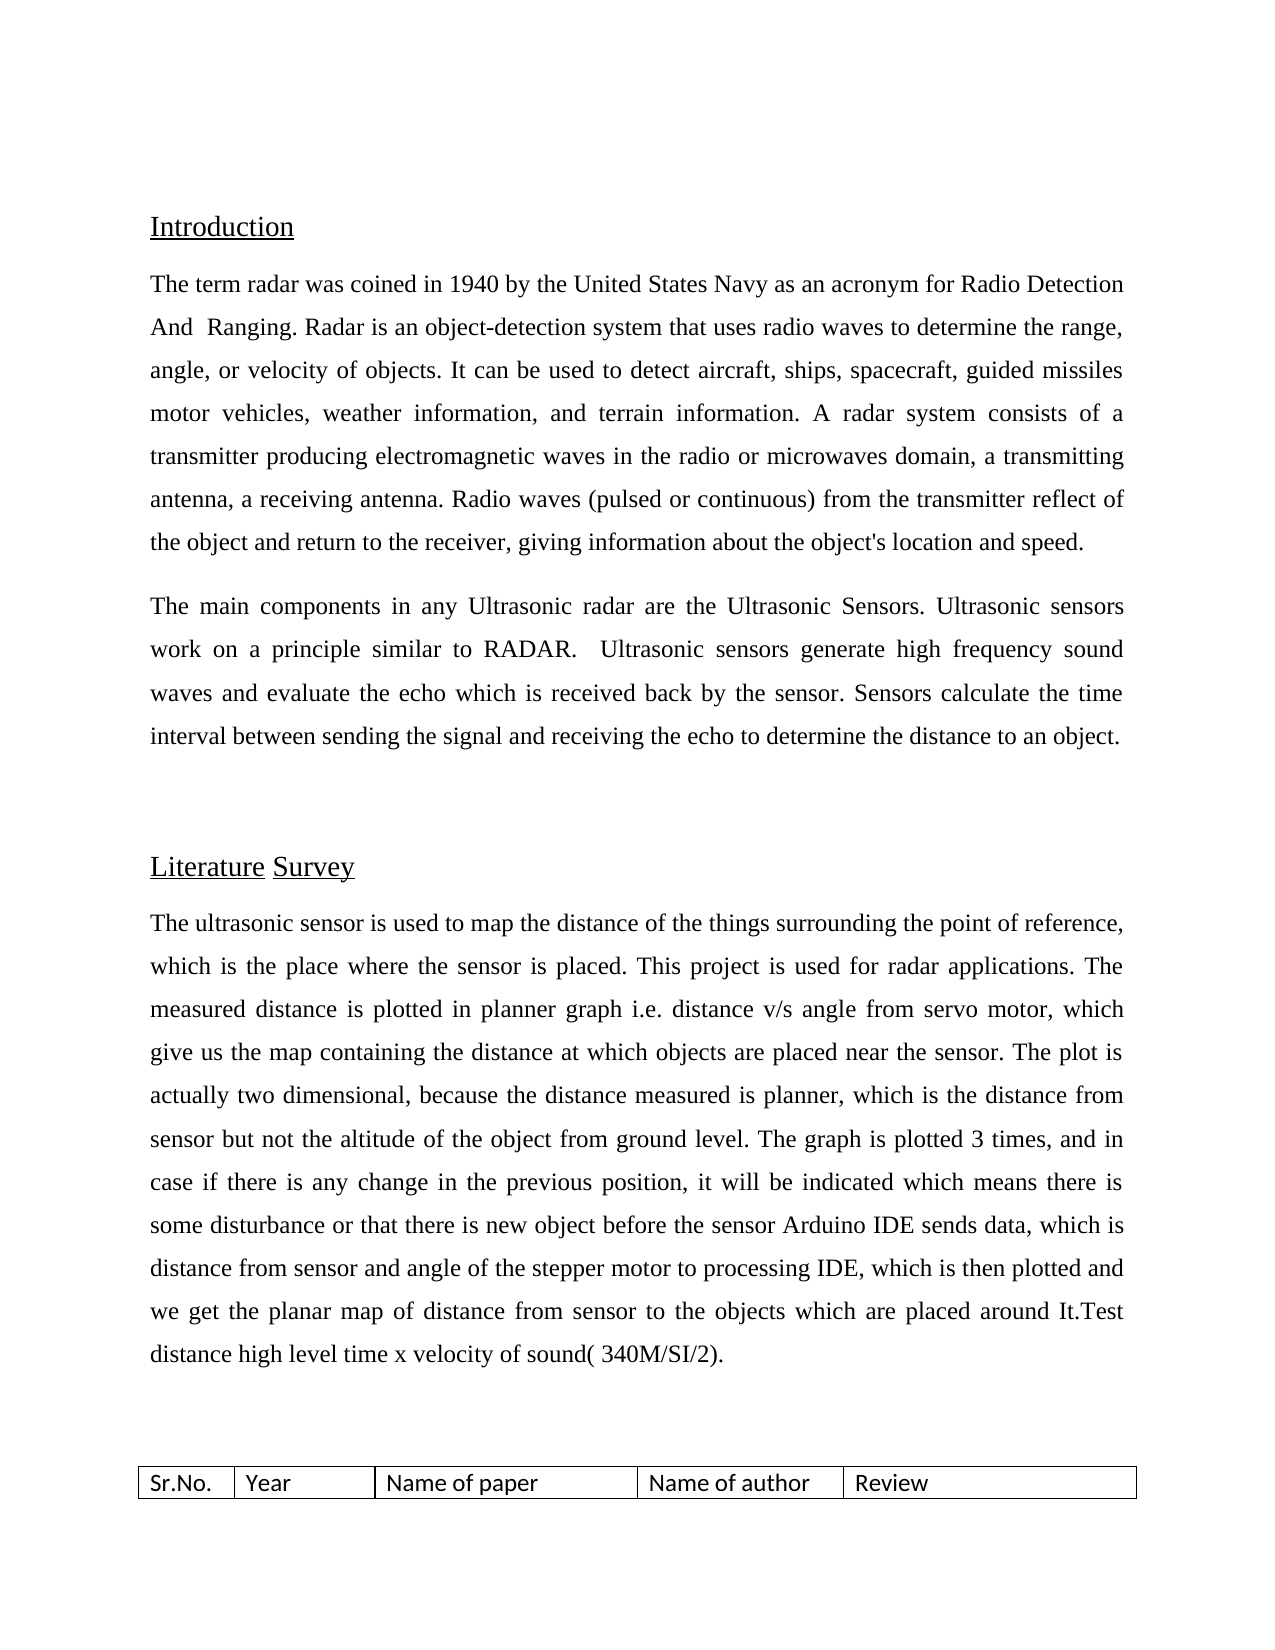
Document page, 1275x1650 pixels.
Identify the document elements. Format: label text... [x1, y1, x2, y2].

table_header Review [844, 1467, 1136, 1498]
table_header Sr.No. [139, 1467, 234, 1498]
text Introduction [150, 209, 1125, 243]
text The term radar was coined in 1940 by the United States Navy as an acronym for Radio Detection And Ranging. Radar is an object-detection system that uses radio waves to determine the range, angle, or velocity of objects. It can be used to detect aircraft, ships, spacecraft, guided missiles motor vehicles, weather information, and terrain information. A radar system consists of a transmitter producing electromagnetic waves in the radio or microwaves domain, a transmitting antenna, a receiving antenna. Radio waves (pulsed or continuous) from the transmitter reflect of the object and return to the receiver, giving information about the object's location and speed. [150, 269, 1125, 556]
table_header Name of paper [376, 1467, 637, 1498]
text The main components in any Ultrasonic radar are the Ultrasonic Sensors. Ultrasonic sensors work on a principle similar to RADAR. Ultrasonic sensors generate high frequency sound waves and evaluate the echo which is received back by the sensor. Sensors calculate the time interval between sending the signal and receiving the echo to determine the distance to an object. [150, 591, 1125, 749]
table_header Year [235, 1467, 374, 1498]
text The ultrasonic sensor is used to map the distance of the things surrounding the point of reference, which is the place where the sensor is placed. This project is used for radar applications. The measured distance is plotted in planner graph i.e. distance v/s angle from servo motor, which give us the map containing the distance at which objects are placed near the sensor. The plot is actually two dimensional, because the distance measured is planner, which is the distance from sensor but not the altitude of the object from ground level. The graph is plotted 3 times, and in case if there is any change in the previous position, it will be indicated which means there is some disturbance or that there is new object before the sensor Arduino IDE sends data, which is distance from sensor and angle of the stepper motor to processing IDE, which is then plotted and we get the planar map of distance from sensor to the objects which are placed around It.Test distance high level time x velocity of sound( 340M/SI/2). [150, 908, 1125, 1368]
text Literature Survey [150, 849, 1125, 882]
table_header Name of author [638, 1467, 843, 1498]
